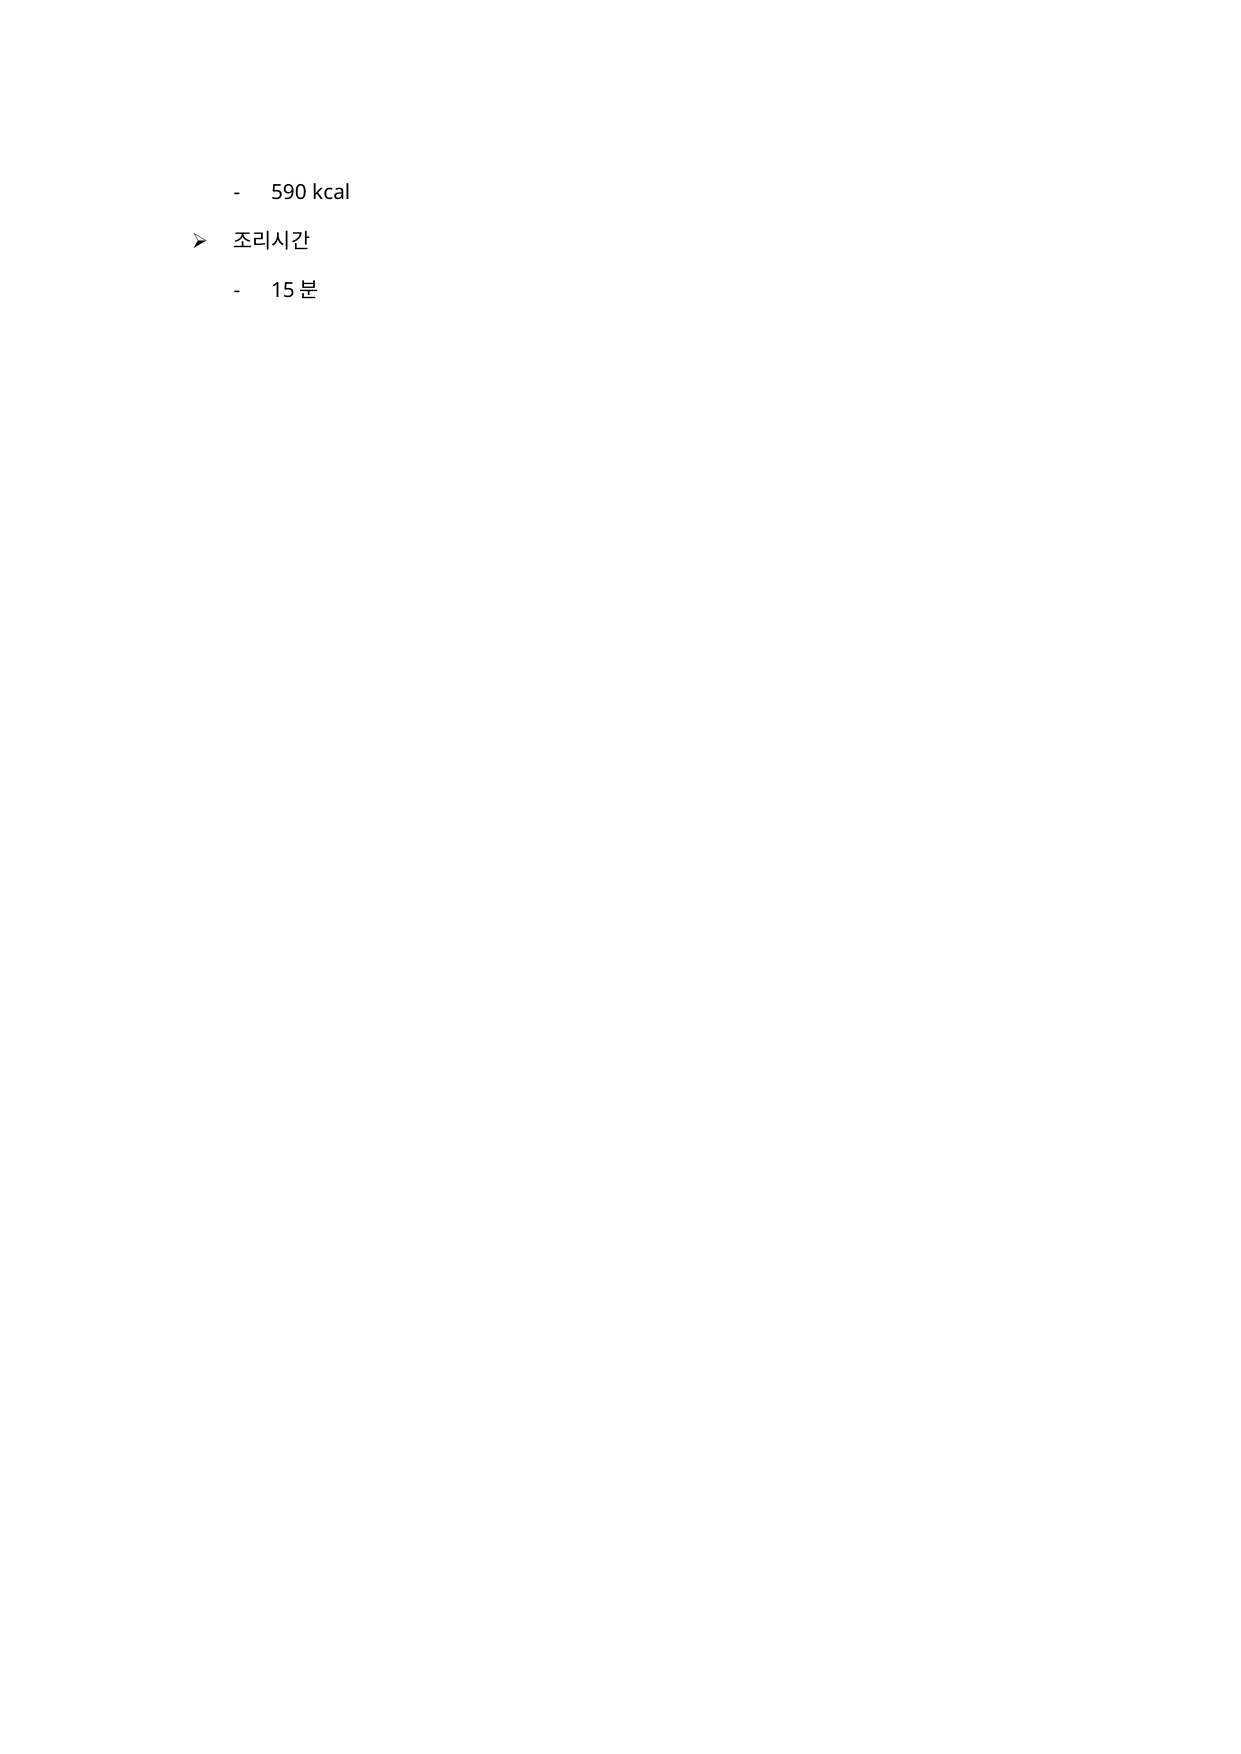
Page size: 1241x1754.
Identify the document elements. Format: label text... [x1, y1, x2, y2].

list 15분 [233, 274, 1090, 304]
list 590 kcal [233, 177, 1090, 206]
list 조리시간 [192, 224, 1090, 255]
